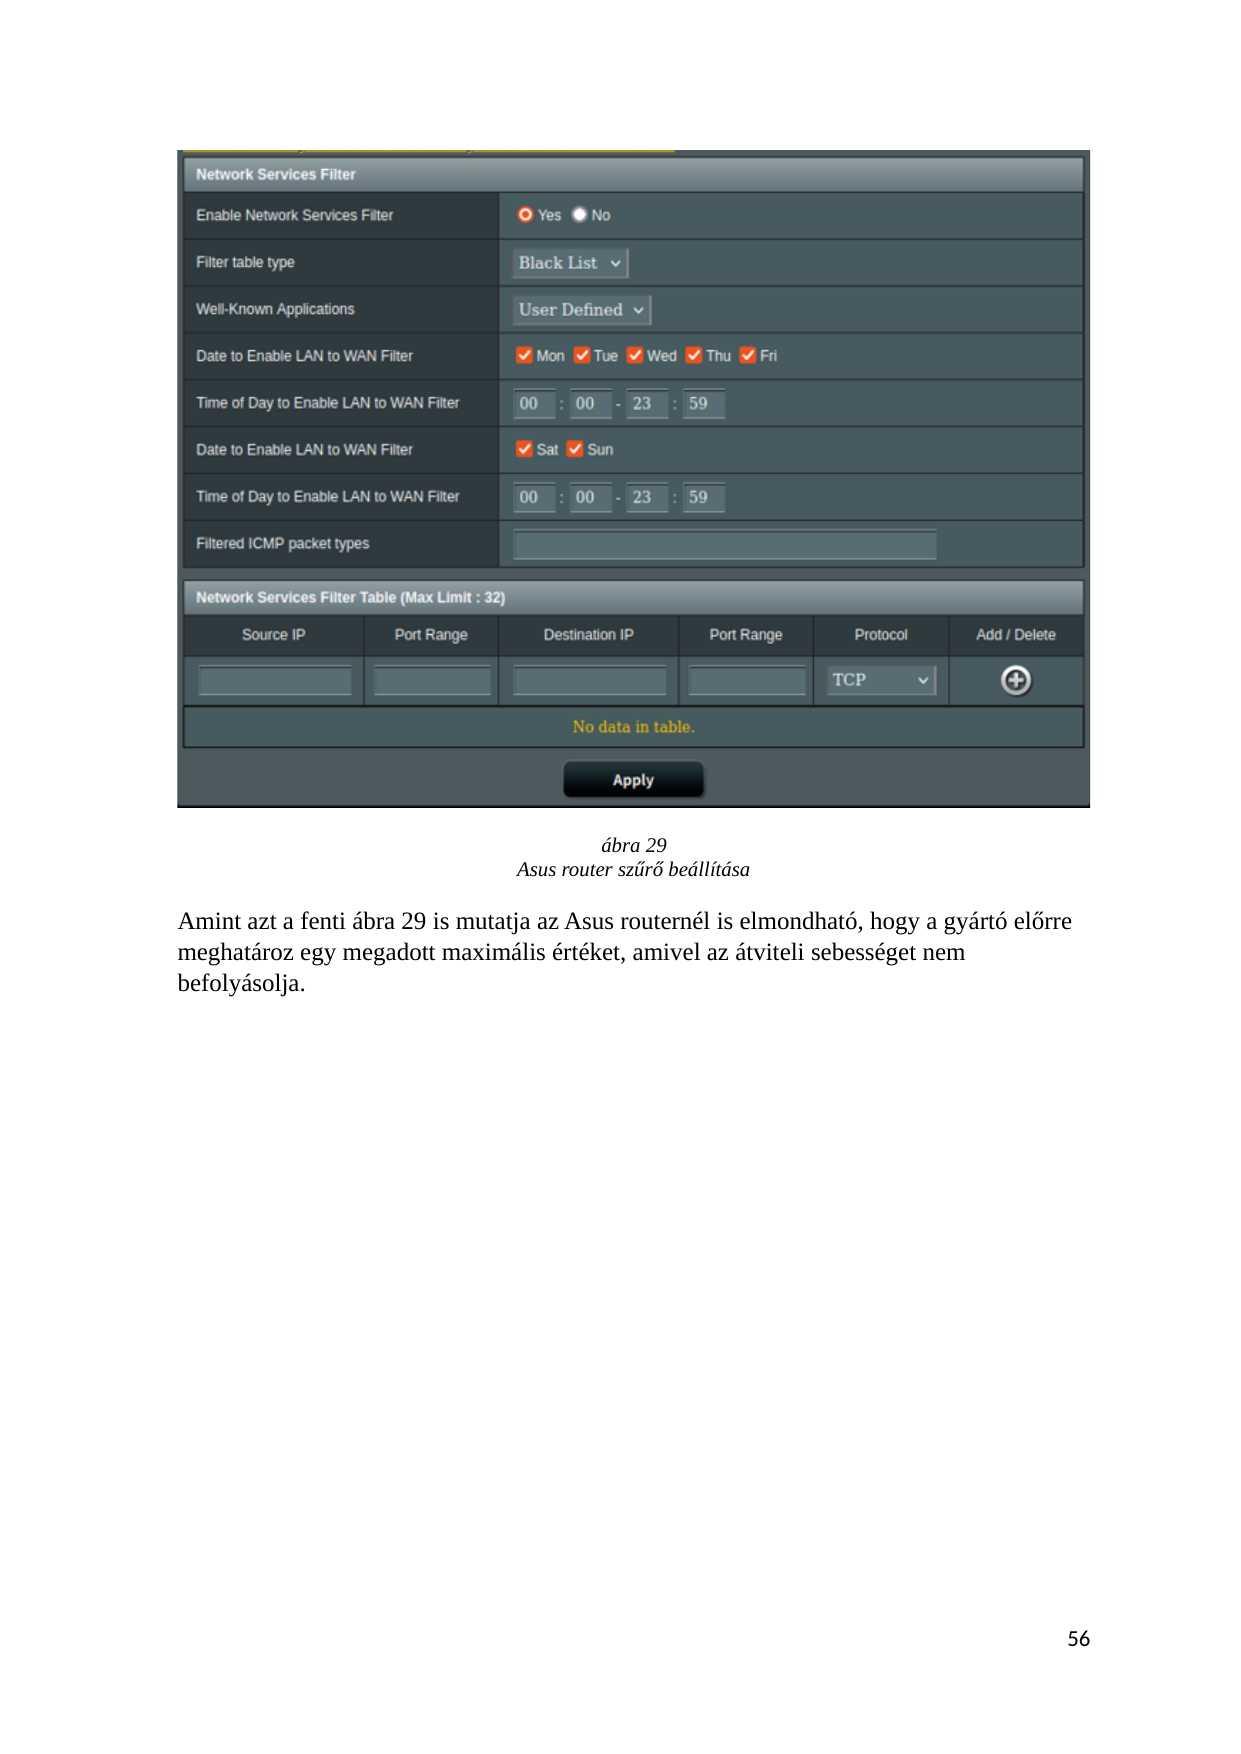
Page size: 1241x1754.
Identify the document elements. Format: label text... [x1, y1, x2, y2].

text ábra 29 Asus router szűrő beállítása [177, 833, 1090, 881]
picture [177, 150, 1091, 808]
text Amint azt a fenti ábra 29 is mutatja az Asus routernél is elmondható, hogy a gyártó előrre meghatároz egy megadott maximális értéket, amivel az átviteli sebességet nem befolyásolja. [177, 906, 1090, 997]
